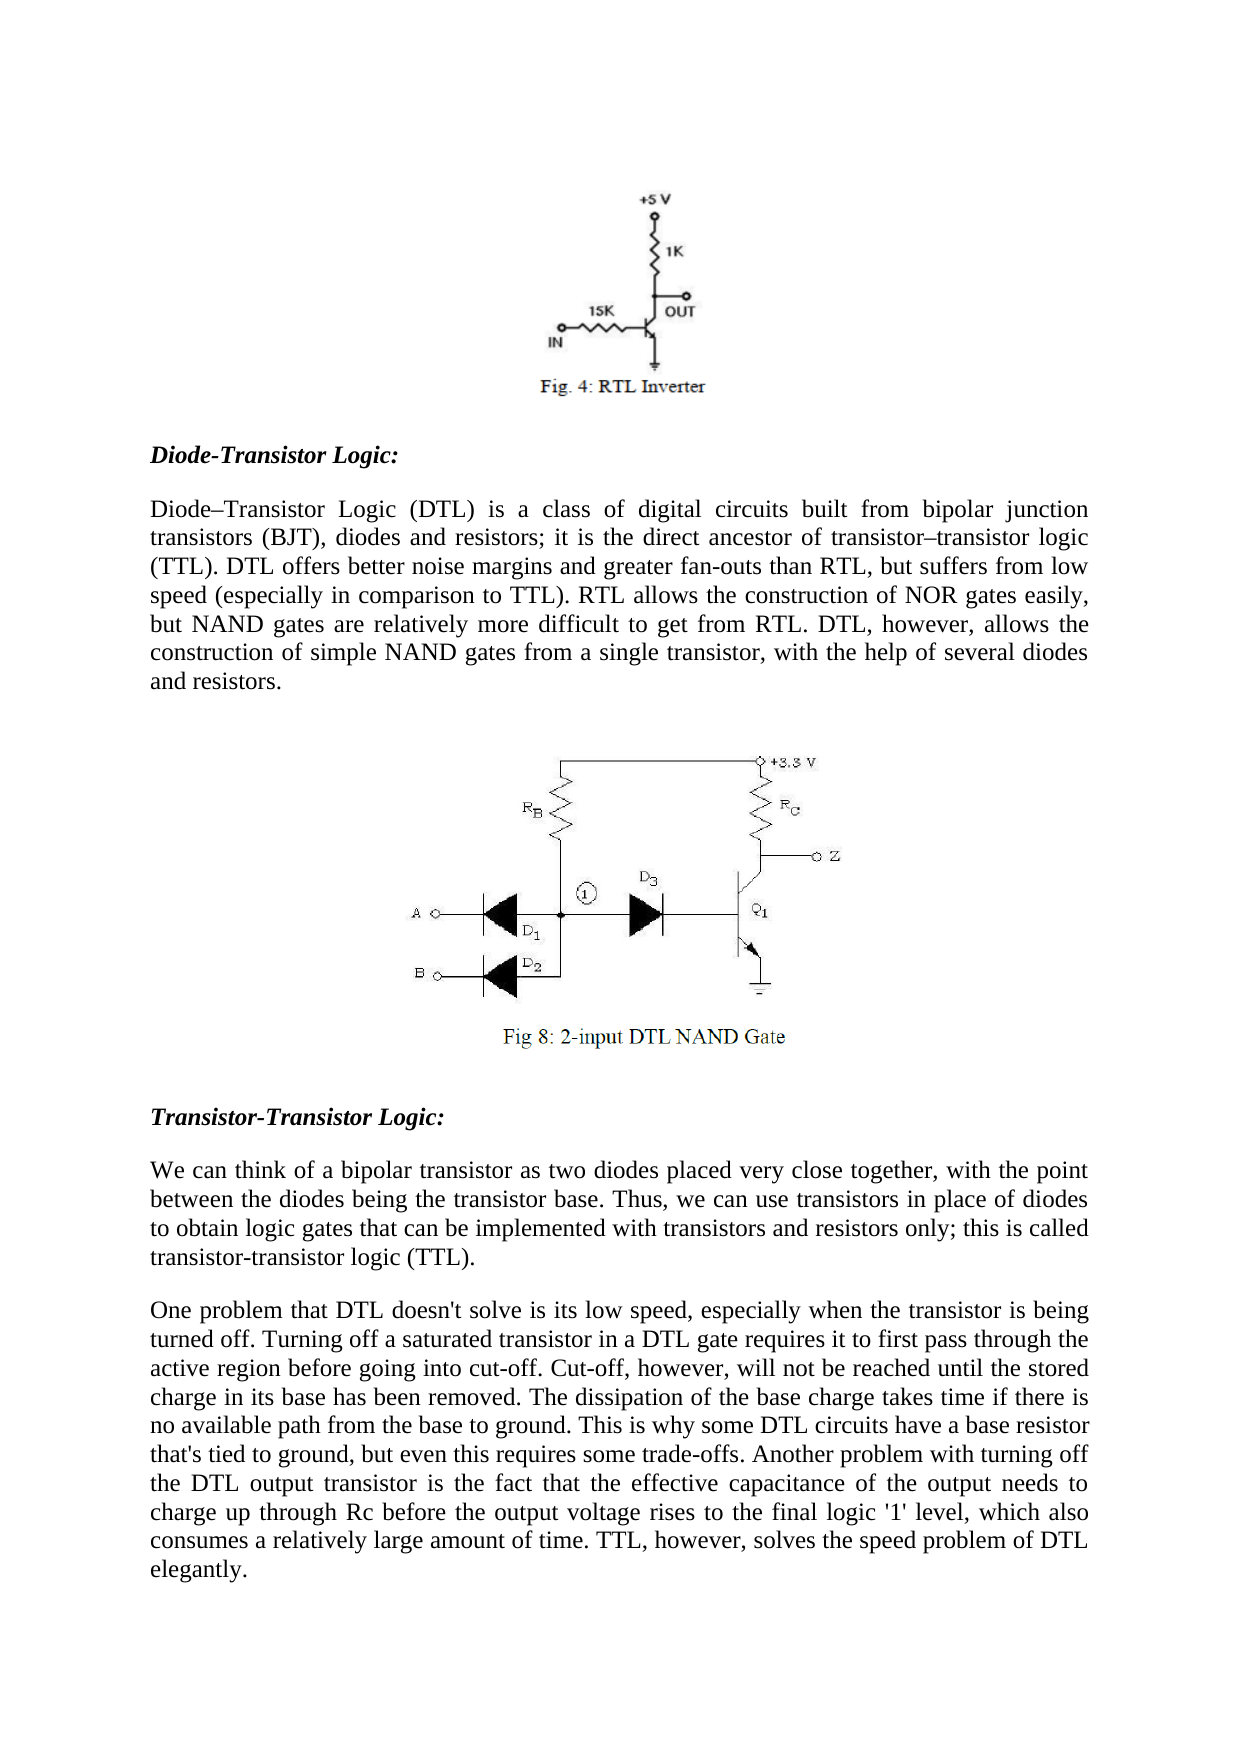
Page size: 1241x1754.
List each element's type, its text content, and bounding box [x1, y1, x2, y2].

text Transistor-Transistor Logic: [150, 1102, 1090, 1131]
text One problem that DTL doesn't solve is its low speed, especially when the transistor is being turned off. Turning off a saturated transistor in a DTL gate requires it to first pass through the active region before going into cut-off. Cut-off, however, will not be reached until the stored charge in its base has been removed. The dissipation of the base charge takes time if there is no available path from the base to ground. This is why some DTL circuits have a base resistor that's tied to ground, but even this requires some trade-offs. Another problem with turning off the DTL output transistor is the fact that the effective capacitance of the output needs to charge up through Rc before the output voltage rises to the final logic '1' level, which also consumes a relatively large amount of time. TTL, however, solves the speed problem of DTL elegantly. [150, 1296, 1090, 1583]
picture [461, 150, 780, 422]
text Diode-Transistor Logic: [150, 440, 1090, 469]
text We can think of a bipolar transistor as two diodes placed very close together, with the point between the diodes being the transistor base. Thus, we can use transistors in place of diodes to obtain logic gates that can be implemented with transistors and resistors only; this is called transistor-transistor logic (TTL). [150, 1156, 1090, 1271]
text Diode–Transistor Logic (DTL) is a class of digital circuits built from bipolar junction transistors (BJT), diodes and resistors; it is the direct ancestor of transistor–transistor logic (TTL). DTL offers better noise margins and greater fan-outs than RTL, but suffers from low speed (especially in comparison to TTL). RTL allows the construction of NOR gates easily, but NAND gates are relatively more difficult to get from RTL. DTL, however, allows the construction of simple NAND gates from a single transistor, with the help of several diodes and resistors. [150, 494, 1090, 695]
picture [371, 720, 869, 1083]
